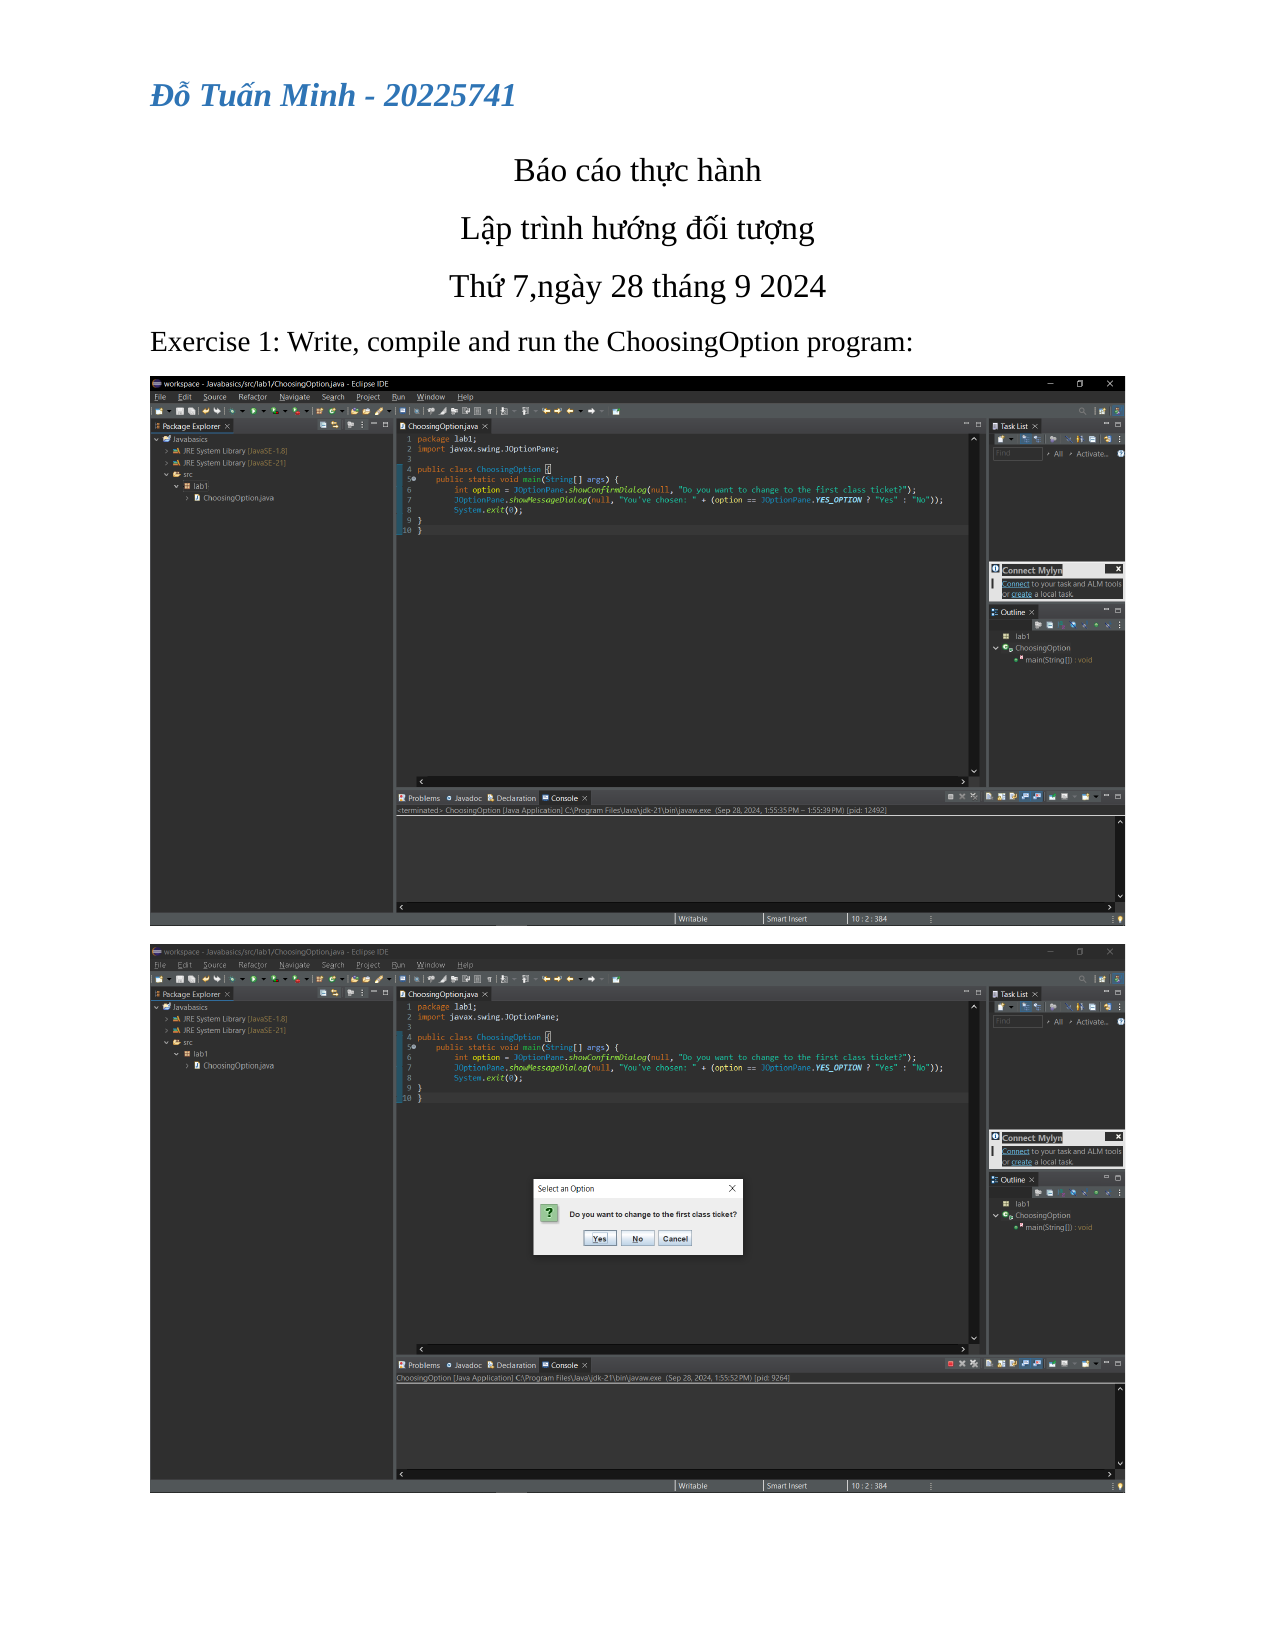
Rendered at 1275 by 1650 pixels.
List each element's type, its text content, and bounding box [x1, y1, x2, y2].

picture [150, 944, 1125, 1493]
picture [150, 376, 1125, 926]
text Exercise 1: Write, compile and run the ChoosingOption program: [150, 324, 1125, 358]
text Thứ 7,ngày 28 tháng 9 2024 [150, 266, 1125, 304]
text Lập trình hướng đối tượng [150, 208, 1125, 246]
text Báo cáo thực hành [150, 150, 1125, 188]
